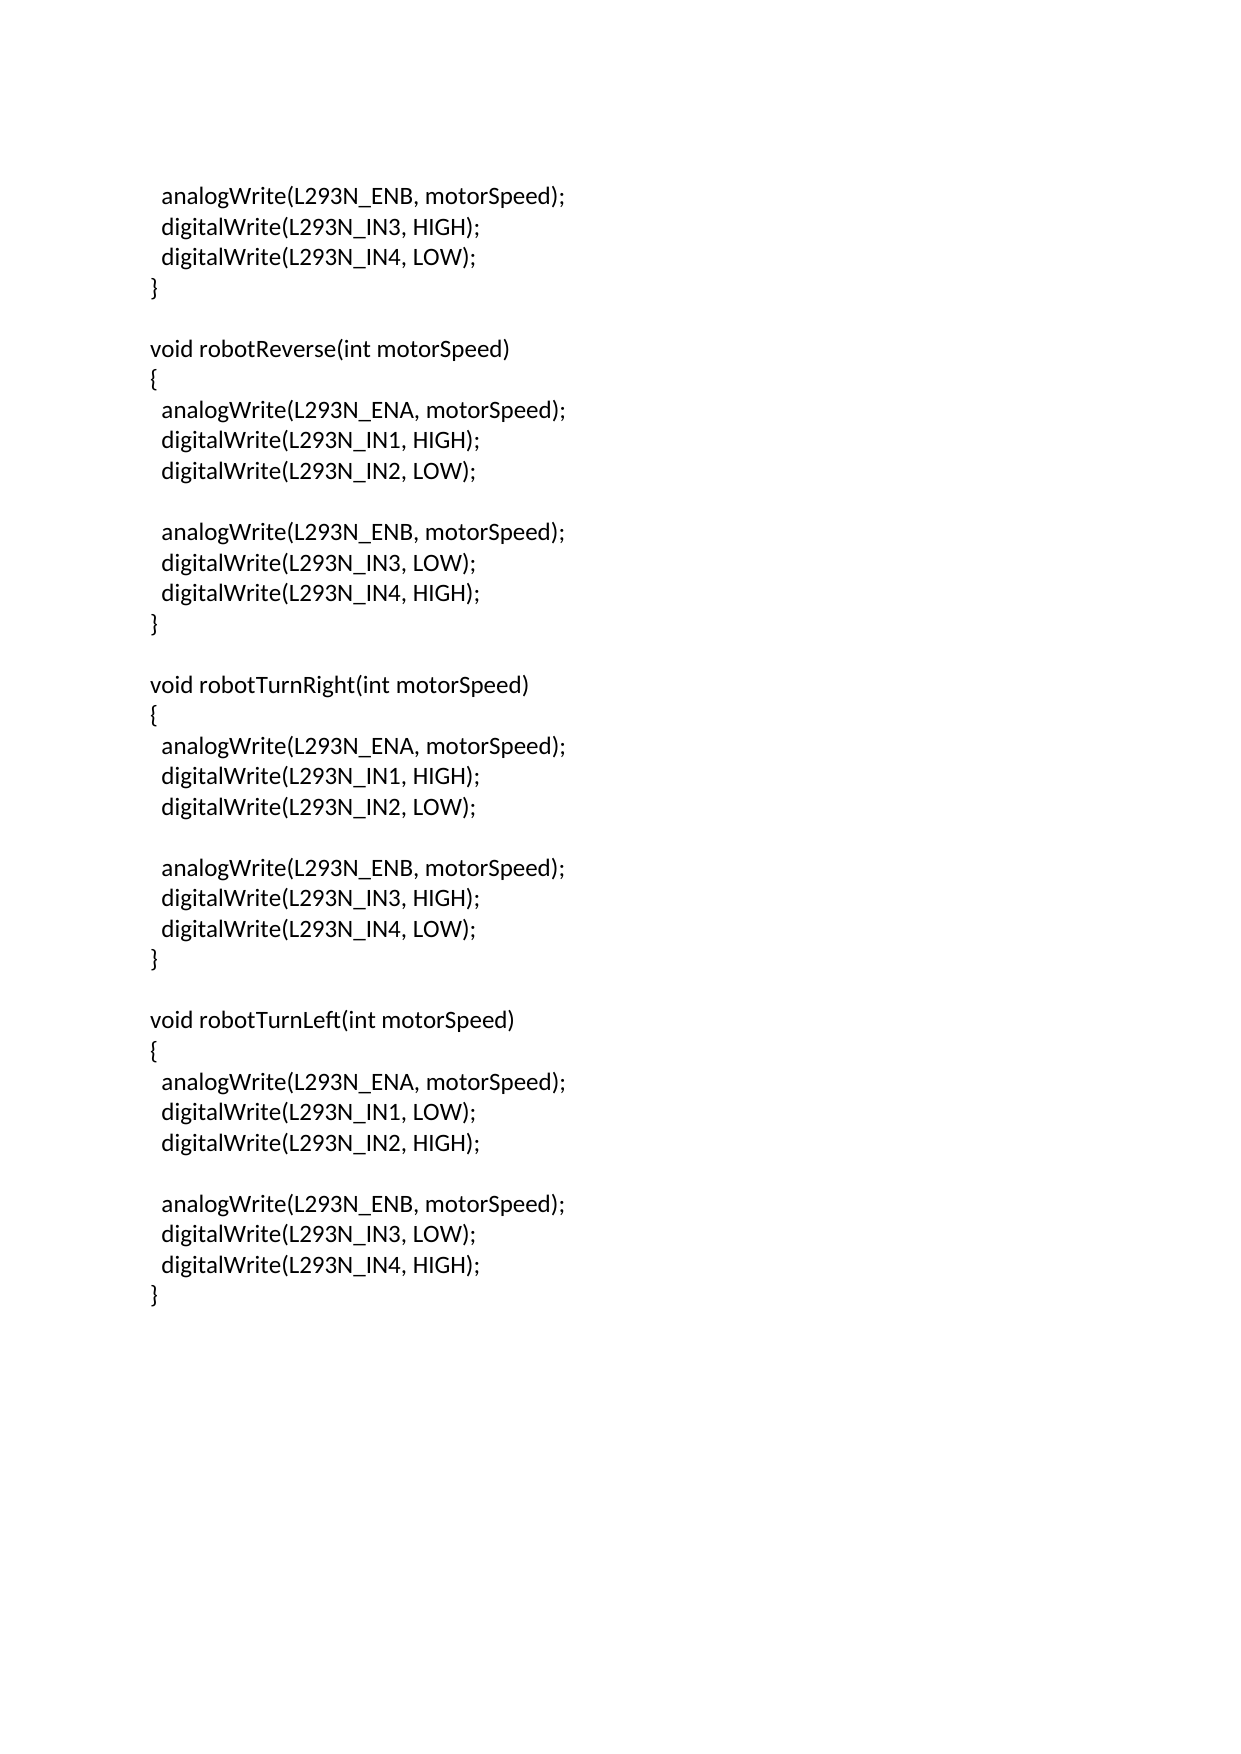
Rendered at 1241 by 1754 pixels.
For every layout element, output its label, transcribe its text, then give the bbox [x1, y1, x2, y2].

text digitalWrite(L293N_IN4, LOW); [150, 242, 1090, 272]
text analogWrite(L293N_ENB, motorSpeed); [150, 181, 1090, 211]
text digitalWrite(L293N_IN4, LOW); [150, 913, 1090, 943]
text digitalWrite(L293N_IN2, LOW); [150, 791, 1090, 821]
text digitalWrite(L293N_IN3, HIGH); [150, 882, 1090, 913]
text digitalWrite(L293N_IN4, HIGH); [150, 577, 1090, 608]
text { [150, 699, 1090, 730]
text { [150, 1035, 1090, 1066]
text digitalWrite(L293N_IN4, HIGH); [150, 1249, 1090, 1279]
text } [150, 1279, 1090, 1310]
text digitalWrite(L293N_IN1, HIGH); [150, 760, 1090, 791]
text } [150, 943, 1090, 974]
text digitalWrite(L293N_IN3, LOW); [150, 1218, 1090, 1249]
text void robotTurnRight(int motorSpeed) [150, 669, 1090, 699]
text void robotTurnLeft(int motorSpeed) [150, 1004, 1090, 1035]
text digitalWrite(L293N_IN1, HIGH); [150, 425, 1090, 455]
text analogWrite(L293N_ENB, motorSpeed); [150, 516, 1090, 547]
text analogWrite(L293N_ENA, motorSpeed); [150, 730, 1090, 760]
text } [150, 272, 1090, 303]
text analogWrite(L293N_ENA, motorSpeed); [150, 1066, 1090, 1096]
text { [150, 364, 1090, 394]
text digitalWrite(L293N_IN1, LOW); [150, 1096, 1090, 1127]
text analogWrite(L293N_ENA, motorSpeed); [150, 394, 1090, 425]
text digitalWrite(L293N_IN2, LOW); [150, 455, 1090, 486]
text digitalWrite(L293N_IN2, HIGH); [150, 1127, 1090, 1157]
text digitalWrite(L293N_IN3, LOW); [150, 547, 1090, 577]
text analogWrite(L293N_ENB, motorSpeed); [150, 1188, 1090, 1218]
text void robotReverse(int motorSpeed) [150, 333, 1090, 364]
text } [150, 608, 1090, 638]
text analogWrite(L293N_ENB, motorSpeed); [150, 852, 1090, 882]
text digitalWrite(L293N_IN3, HIGH); [150, 211, 1090, 242]
